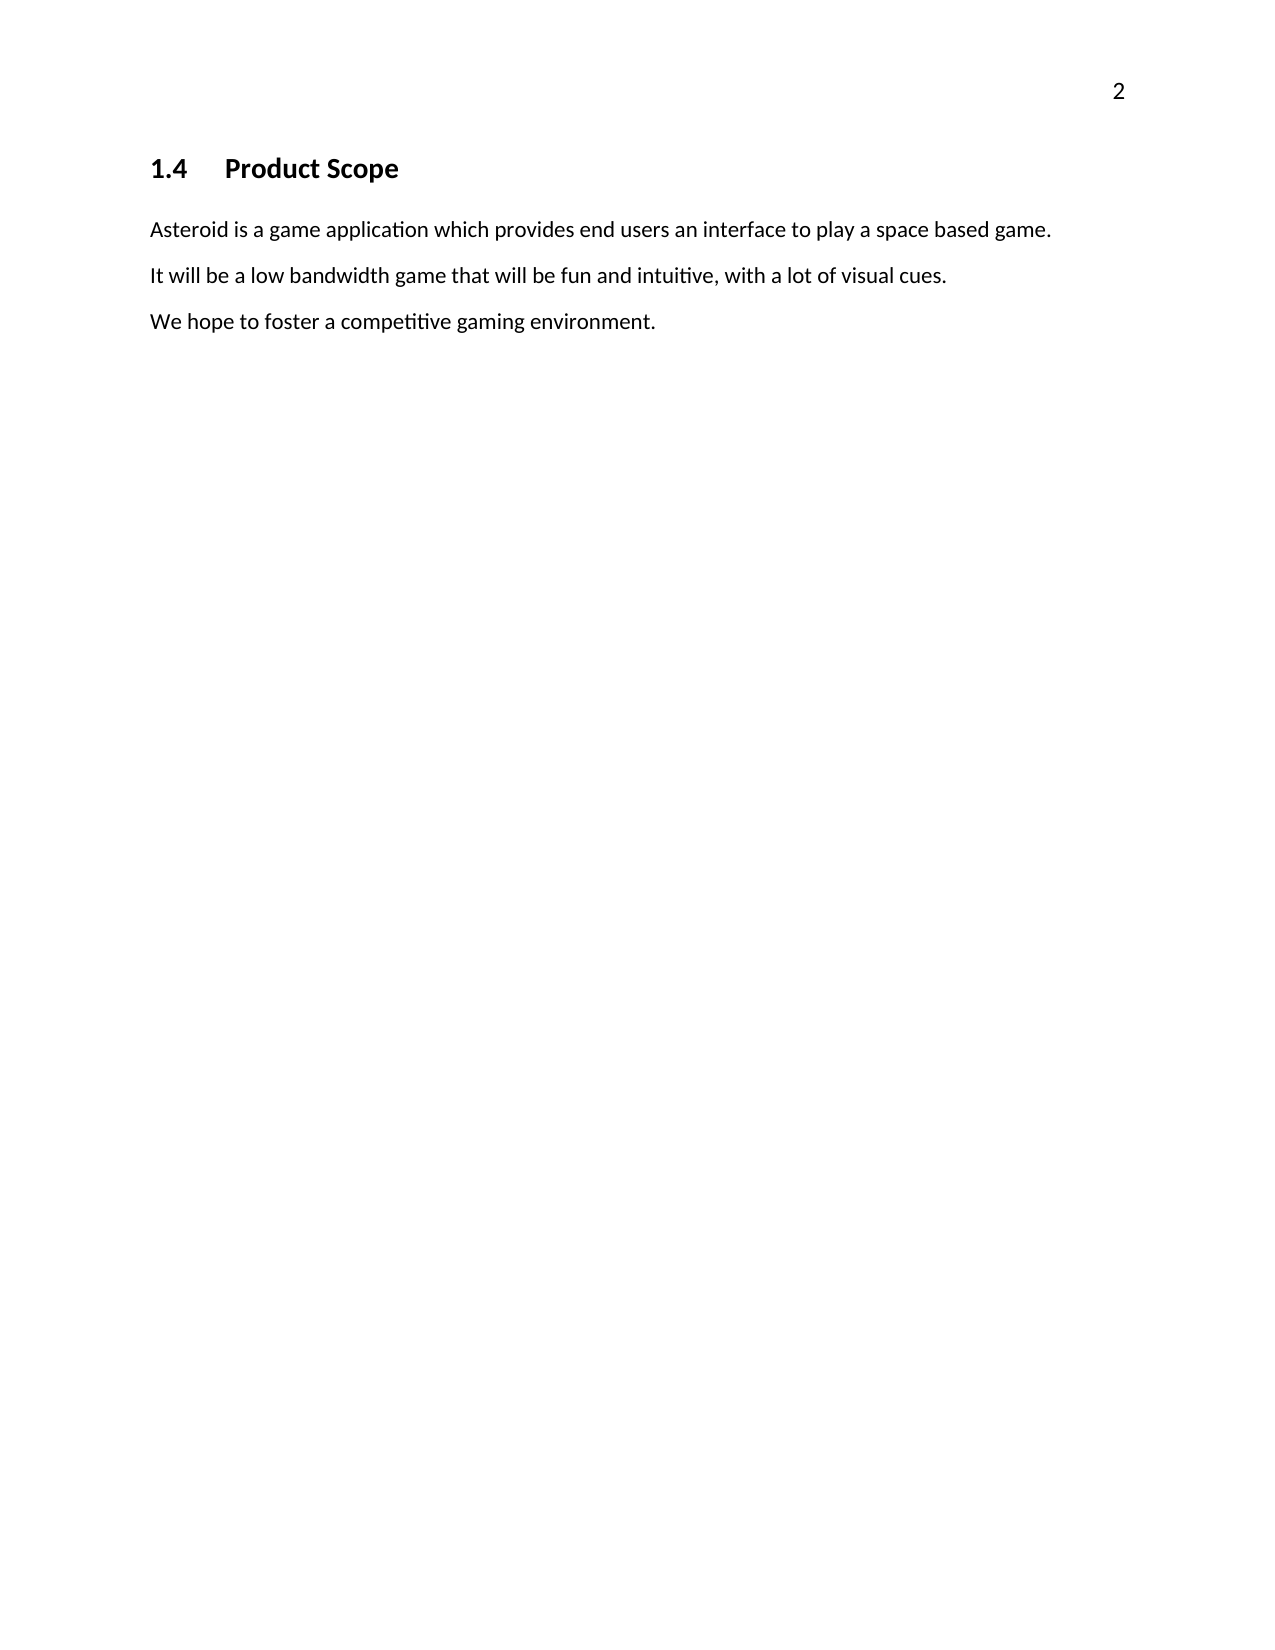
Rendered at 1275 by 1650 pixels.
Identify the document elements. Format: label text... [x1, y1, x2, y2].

text We hope to foster a competitive gaming environment. [150, 307, 1125, 335]
text Asteroid is a game application which provides end users an interface to play a space based game. [150, 215, 1125, 243]
subtitle 1.4 Product Scope [150, 150, 1125, 186]
text It will be a low bandwidth game that will be fun and intuitive, with a lot of visual cues. [150, 261, 1125, 289]
